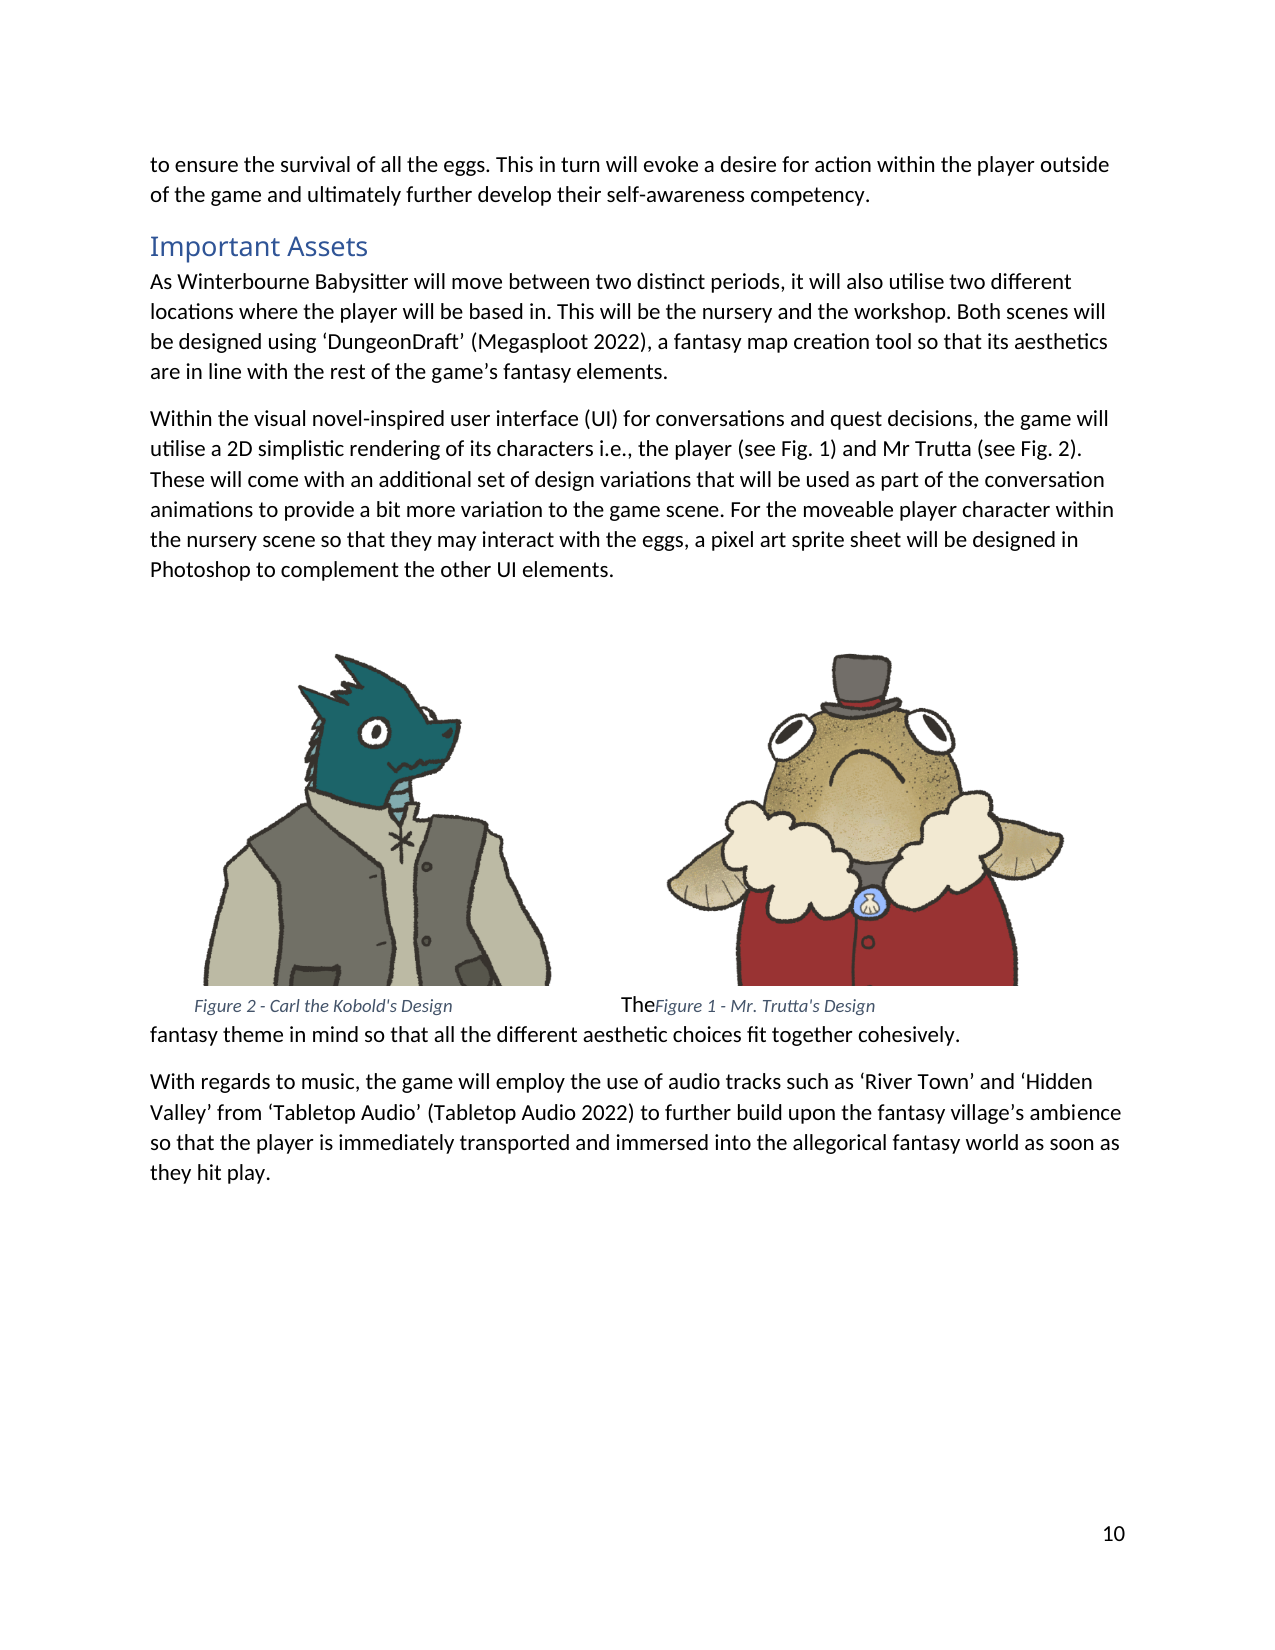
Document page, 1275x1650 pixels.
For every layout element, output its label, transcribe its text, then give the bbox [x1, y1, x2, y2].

text As Winterbourne Babysitter will move between two distinct periods, it will also utilise two different locations where the player will be based in. This will be the nursery and the workshop. Both scenes will be designed using ‘DungeonDraft’ , a fantasy map creation tool so that its aesthetics are in line with the rest of the game’s fantasy elements. [150, 267, 1125, 386]
text With regards to music, the game will employ the use of audio tracks such as ‘River Town’ and ‘Hidden Valley’ from ‘Tabletop Audio’ to further build upon the fantasy village’s ambience so that the player is immediately transported and immersed into the allegorical fantasy world as soon as they hit play. [150, 1067, 1125, 1186]
picture [654, 636, 1088, 986]
subtitle Important Assets [150, 227, 1125, 264]
picture [194, 613, 603, 986]
text Within the visual novel-inspired user interface (UI) for conversations and quest decisions, the game will utilise a 2D simplistic rendering of its characters i.e., the player (see Fig. 1) and Mr Trutta (see Fig. 2). These will come with an additional set of design variations that will be used as part of the conversation animations to provide a bit more variation to the game scene. For the moveable player character within the nursery scene so that they may interact with the eggs, a pixel art sprite sheet will be designed in Photoshop to complement the other UI elements. [150, 404, 1125, 583]
